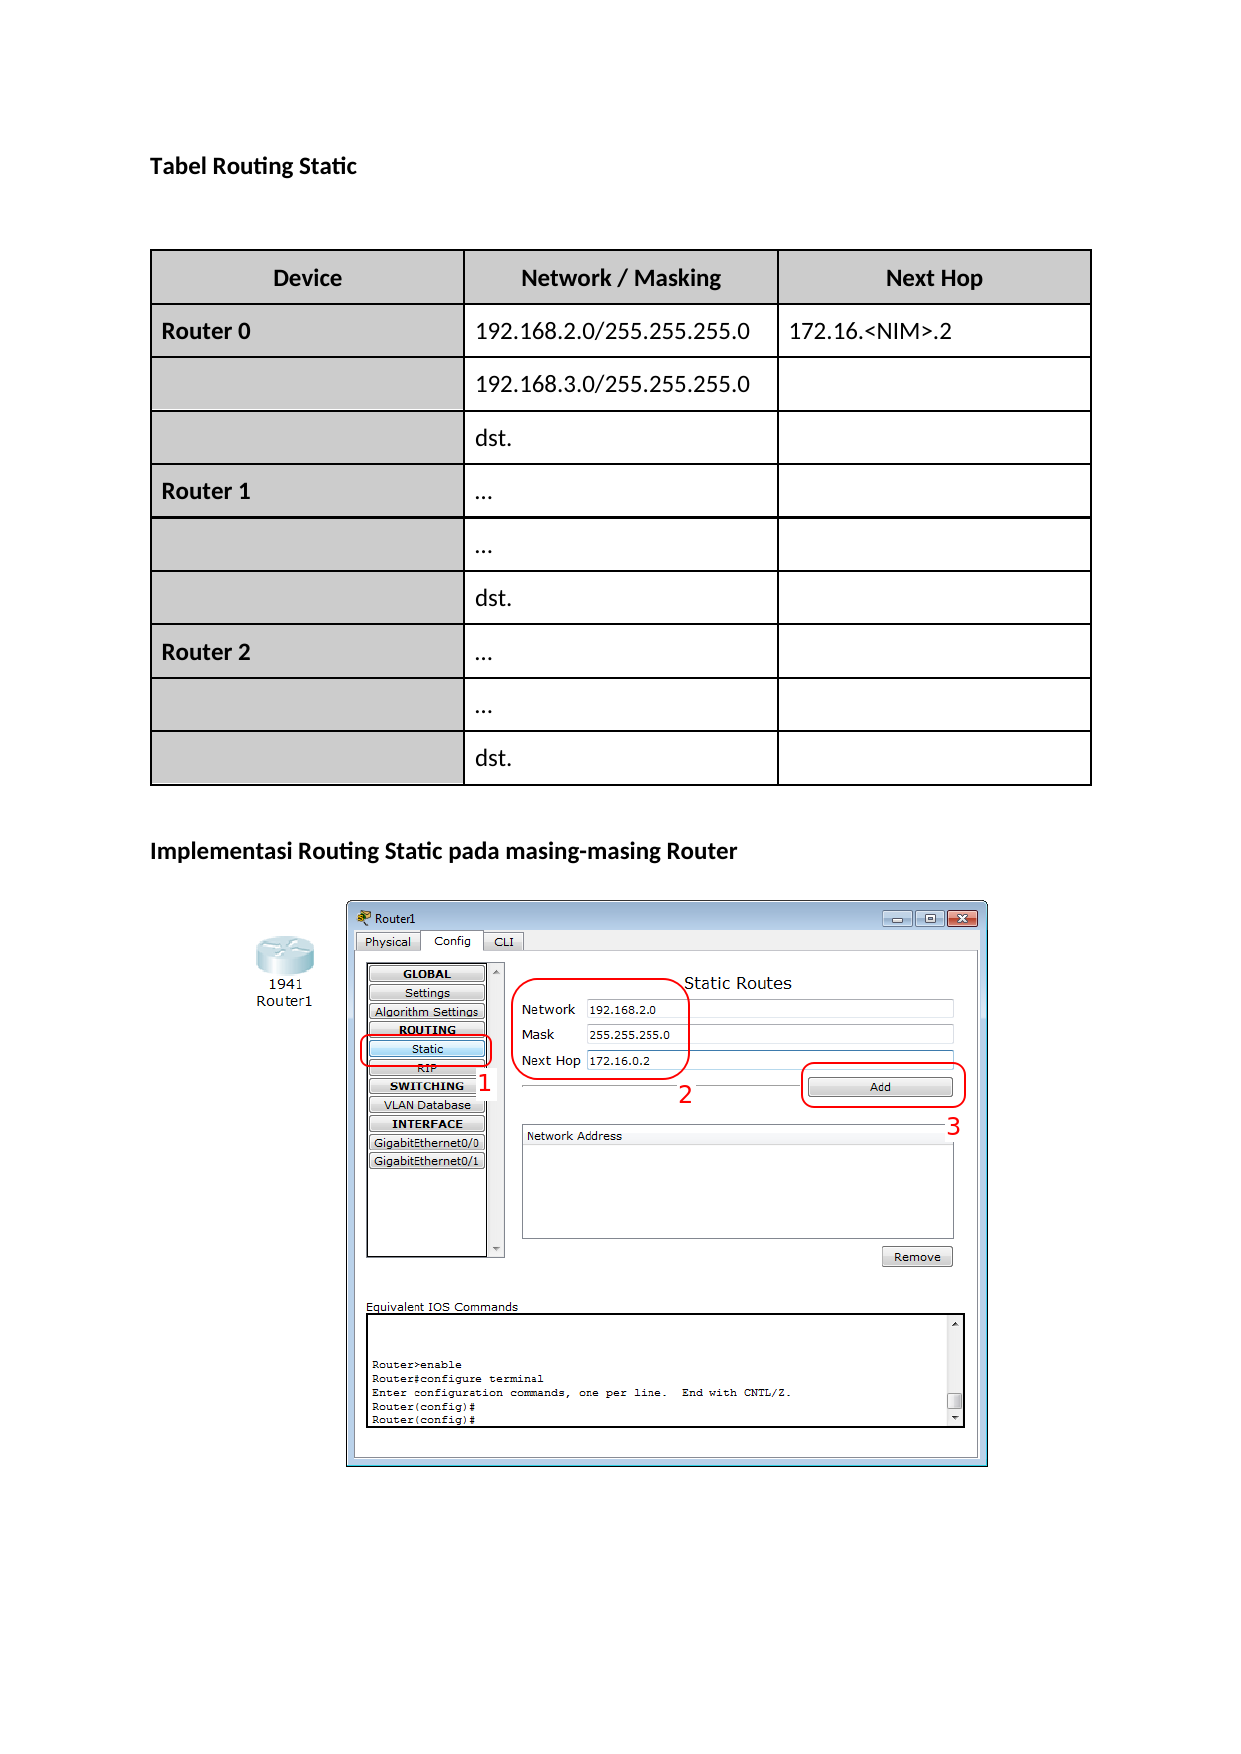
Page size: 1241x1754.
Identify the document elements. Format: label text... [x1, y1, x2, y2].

table_cell [152, 519, 463, 570]
table_header Device [152, 251, 463, 303]
table_cell dst. [465, 572, 777, 623]
table_cell [779, 732, 1090, 783]
table_cell Router 2 [152, 625, 463, 677]
table_cell Router 1 [152, 465, 463, 516]
text Tabel Routing Static [150, 150, 1090, 181]
table_cell dst. [465, 412, 777, 463]
table_cell … [465, 519, 777, 570]
table_header Next Hop [779, 251, 1090, 303]
table_cell [152, 732, 463, 783]
table_cell … [465, 625, 777, 677]
table_cell dst. [465, 732, 777, 783]
text Implementasi Routing Static pada masing-masing Router [150, 835, 1090, 866]
table_cell [152, 679, 463, 730]
table_cell … [465, 465, 777, 516]
table_cell [152, 572, 463, 623]
table_cell [779, 625, 1090, 677]
table_cell [779, 519, 1090, 570]
table_cell 192.168.2.0/255.255.255.0 [465, 305, 777, 356]
table_cell Router 0 [152, 305, 463, 356]
table_cell [779, 679, 1090, 730]
table_cell [152, 358, 463, 409]
table_cell [779, 358, 1090, 409]
table_cell [779, 572, 1090, 623]
table_cell [152, 412, 463, 463]
table_cell [779, 465, 1090, 516]
table_cell 192.168.3.0/255.255.255.0 [465, 358, 777, 409]
table_cell 172.16.<NIM>.2 [779, 305, 1090, 356]
picture [241, 884, 999, 1481]
table_cell … [465, 679, 777, 730]
table_cell [779, 412, 1090, 463]
table_header Network / Masking [465, 251, 777, 303]
